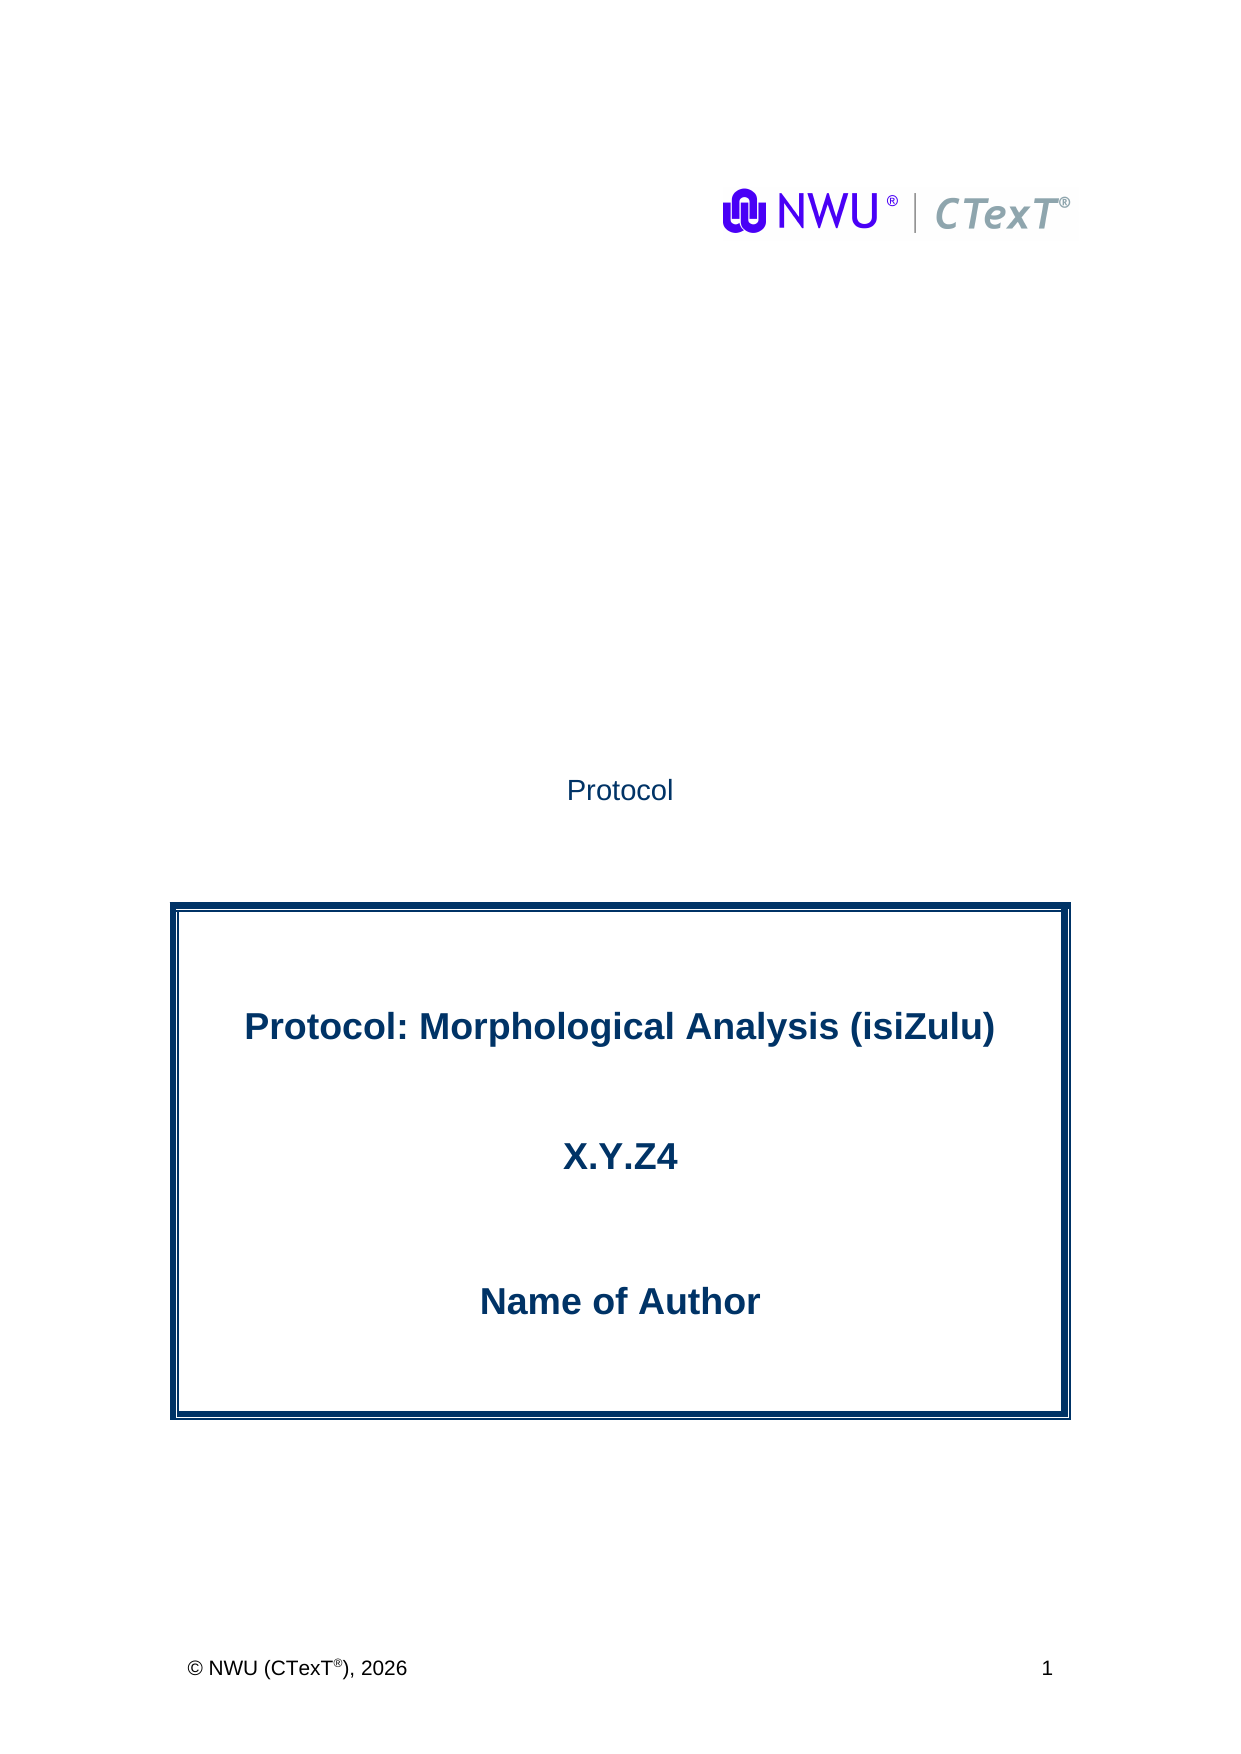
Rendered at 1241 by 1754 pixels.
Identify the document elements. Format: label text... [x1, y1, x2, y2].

text Name of AuthorW. Pienaar [187, 1279, 1053, 1322]
text X.Y.Z1.0.4 [187, 1134, 1053, 1177]
text ProcedureProtocol [187, 773, 1053, 806]
picture [723, 187, 1079, 241]
text Protocol: Morphological Analysis (isiZulu)Protocol: Morphological Analysis (isiZulu) [187, 1004, 1053, 1048]
